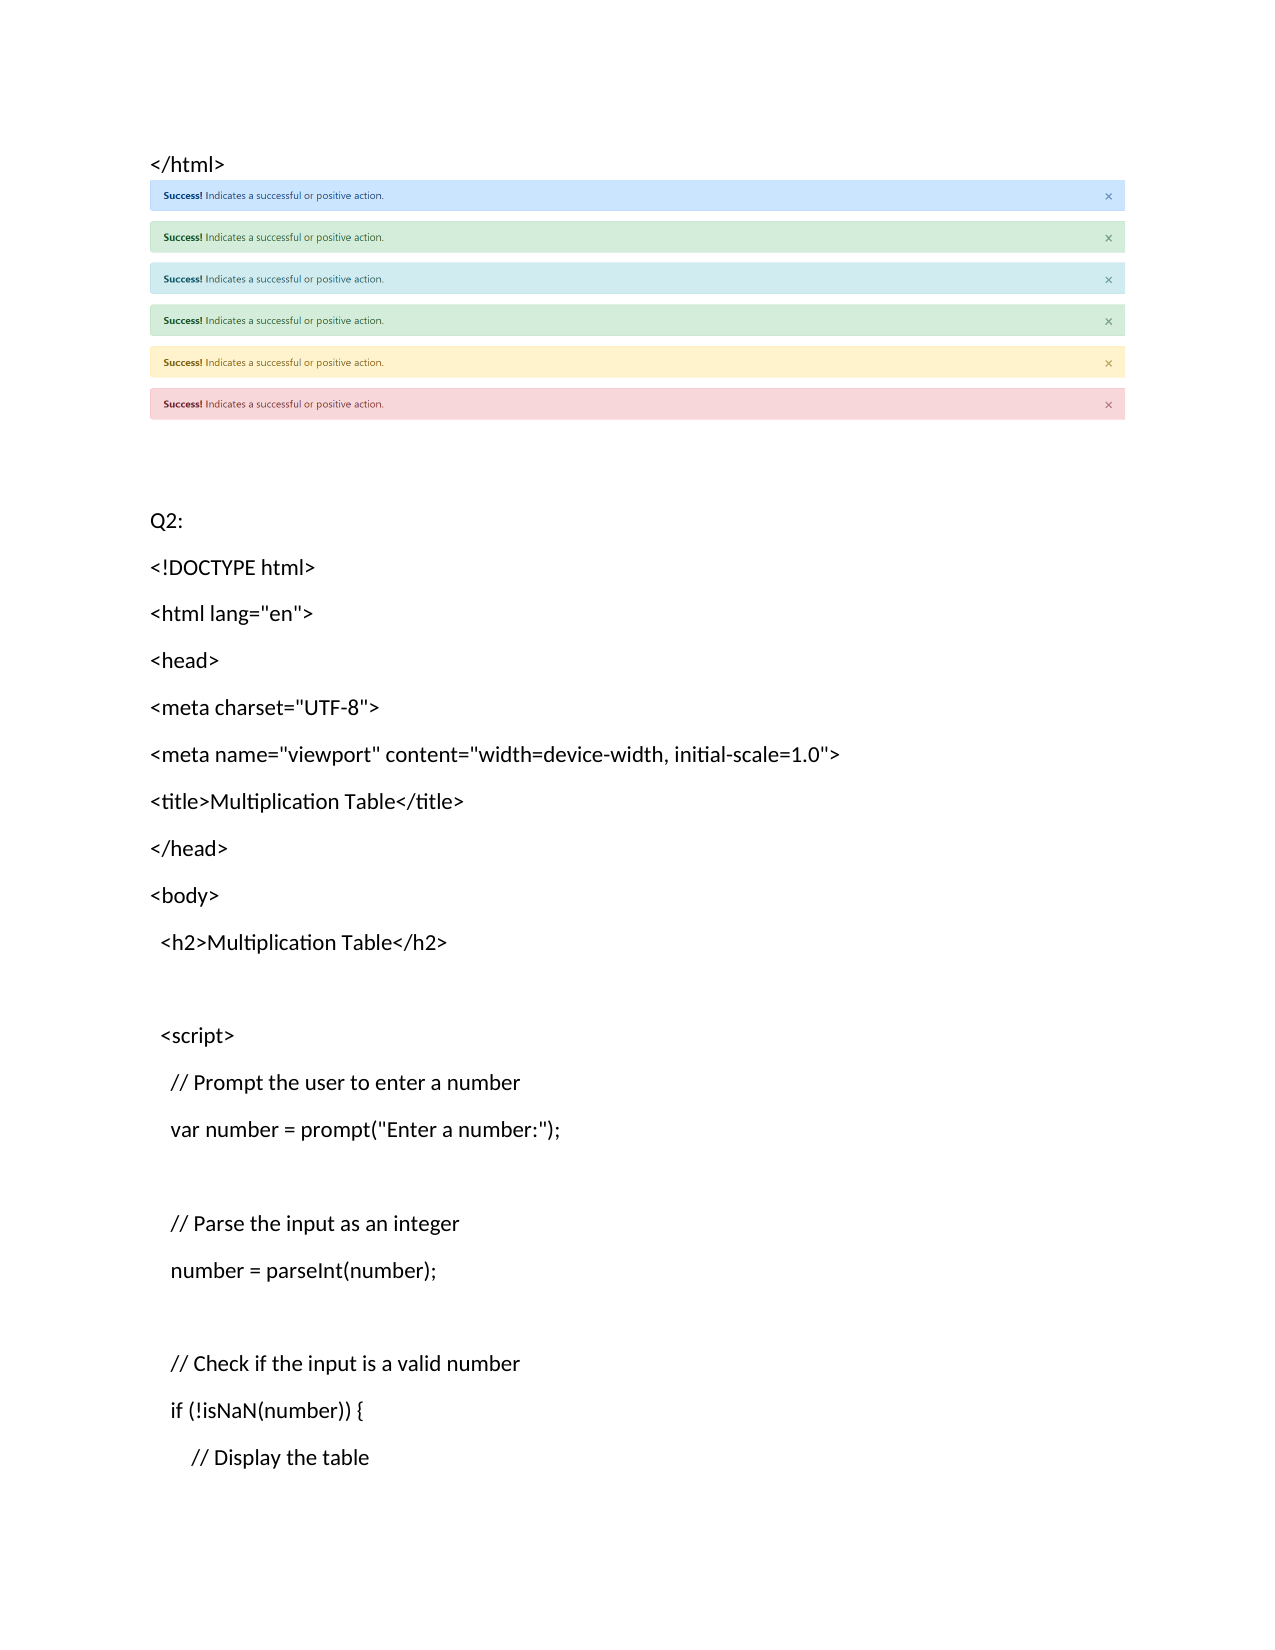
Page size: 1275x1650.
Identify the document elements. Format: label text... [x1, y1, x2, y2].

text </html> [150, 150, 1125, 180]
text <body> [150, 881, 1125, 909]
picture [150, 180, 1125, 440]
text if (!isNaN(number)) { [150, 1396, 1125, 1424]
text var number = prompt("Enter a number:"); [150, 1115, 1125, 1143]
text <html lang="en"> [150, 599, 1125, 627]
text <!DOCTYPE html> [150, 553, 1125, 581]
text // Check if the input is a valid number [150, 1349, 1125, 1377]
text // Display the table [150, 1443, 1125, 1471]
text <h2>Multiplication Table</h2> [150, 928, 1125, 956]
text // Prompt the user to enter a number [150, 1068, 1125, 1096]
text </head> [150, 834, 1125, 862]
text <title>Multiplication Table</title> [150, 787, 1125, 815]
text <script> [150, 1021, 1125, 1049]
text Q2: [150, 506, 1125, 534]
text <meta name="viewport" content="width=device-width, initial-scale=1.0"> [150, 740, 1125, 768]
text number = parseInt(number); [150, 1256, 1125, 1284]
text <meta charset="UTF-8"> [150, 693, 1125, 721]
text // Parse the input as an integer [150, 1209, 1125, 1237]
text <head> [150, 646, 1125, 674]
